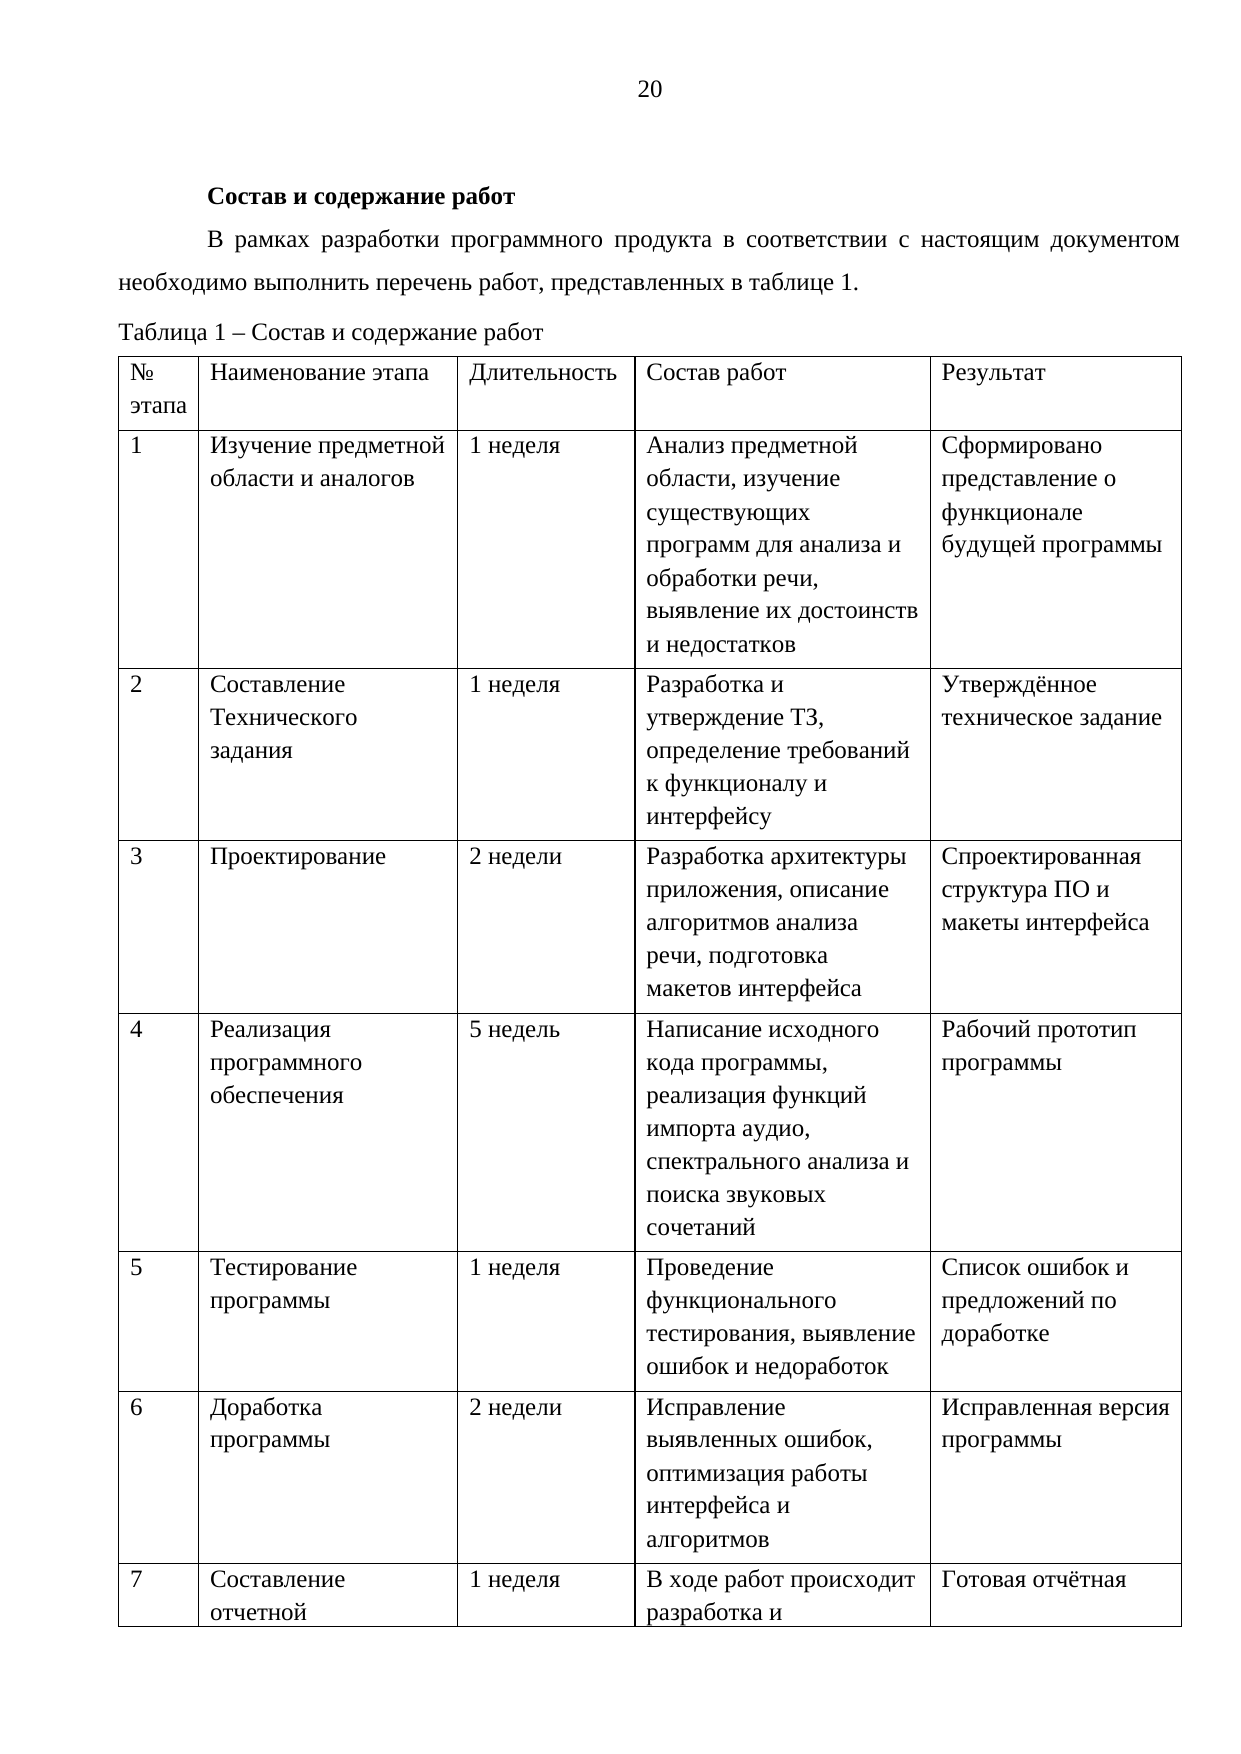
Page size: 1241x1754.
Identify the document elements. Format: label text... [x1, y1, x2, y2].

table_cell Список ошибок и предложений по доработке [931, 1252, 1181, 1391]
table_cell 5 недель [458, 1014, 634, 1251]
table_cell Разработка и утверждение ТЗ, определение требований к функционалу и интерфейсу [636, 669, 930, 840]
table_cell Сформировано представление о функционале будущей программы [931, 431, 1181, 668]
table_cell Спроектированная структура ПО и макеты интерфейса [931, 841, 1181, 1013]
table_header № этапа [119, 357, 198, 429]
table_cell Изучение предметной области и аналогов [199, 431, 457, 668]
table_cell Проведение функционального тестирования, выявление ошибок и недоработок [636, 1252, 930, 1391]
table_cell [931, 1564, 1181, 1626]
table_cell 1 неделя [458, 1252, 634, 1391]
table_cell 5 [119, 1252, 198, 1391]
table_header Наименование этапа [199, 357, 457, 429]
table_cell 3 [119, 841, 198, 1013]
table_cell Исправленная версия программы [931, 1392, 1181, 1563]
text В рамках разработки программного продукта в соответствии с настоящим документом необходимо выполнить перечень работ, представленных в таблице 1. [118, 224, 1181, 296]
table_cell 7 [119, 1564, 198, 1626]
table_cell Реализация программного обеспечения [199, 1014, 457, 1251]
table_cell 2 недели [458, 841, 634, 1013]
text Таблица 1 – Состав и содержание работ [118, 317, 1181, 346]
table_header Длительность [458, 357, 634, 429]
table_cell 1 неделя [458, 1564, 634, 1626]
table_cell Разработка архитектуры приложения, описание алгоритмов анализа речи, подготовка макетов интерфейса [636, 841, 930, 1013]
table_cell Составление Технического задания [199, 669, 457, 840]
table_cell Исправление выявленных ошибок, оптимизация работы интерфейса и алгоритмов [636, 1392, 930, 1563]
table_cell Проектирование [199, 841, 457, 1013]
table_cell 2 [119, 669, 198, 840]
table_cell 1 неделя [458, 431, 634, 668]
table_cell Утверждённое техническое задание [931, 669, 1181, 840]
table_cell 4 [119, 1014, 198, 1251]
table_cell Написание исходного кода программы, реализация функций импорта аудио, спектрального анализа и поиска звуковых сочетаний [636, 1014, 930, 1251]
text Состав и содержание работ [118, 181, 1181, 210]
table_cell Тестирование программы [199, 1252, 457, 1391]
table_header Состав работ [636, 357, 930, 429]
table_cell 1 неделя [458, 669, 634, 840]
table_cell 6 [119, 1392, 198, 1563]
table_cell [636, 1564, 930, 1626]
table_cell 1 [119, 431, 198, 668]
table_cell Доработка программы [199, 1392, 457, 1563]
table_header Результат [931, 357, 1181, 429]
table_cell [199, 1564, 457, 1626]
table_cell Рабочий прототип программы [931, 1014, 1181, 1251]
table_cell Анализ предметной области, изучение существующих программ для анализа и обработки речи, выявление их достоинств и недостатков [636, 431, 930, 668]
table_cell 2 недели [458, 1392, 634, 1563]
